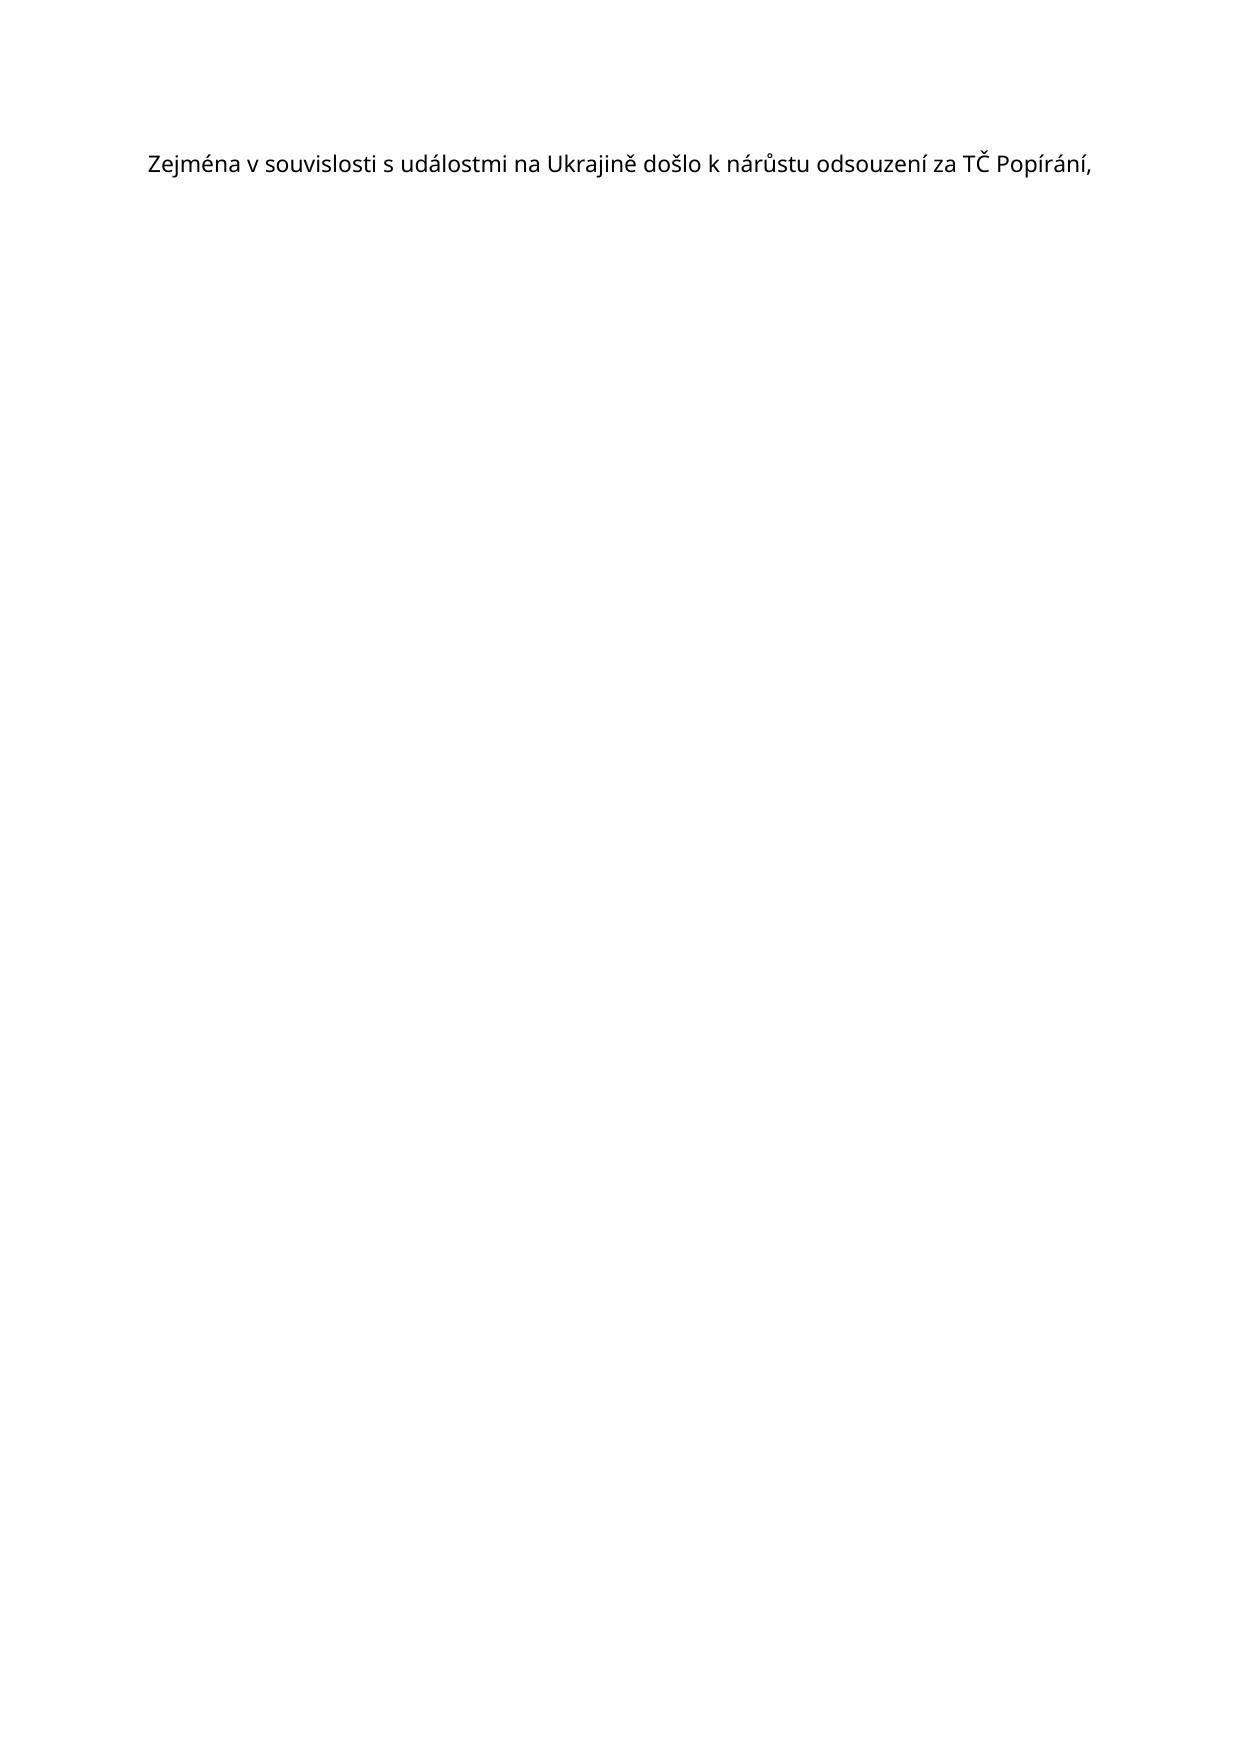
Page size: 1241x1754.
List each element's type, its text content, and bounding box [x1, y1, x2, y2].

text Zejména v souvislosti s událostmi na Ukrajině došlo k nárůstu odsouzení za TČ Popírání, zpochybňování, schvalování a ospravedlňování genocidia podle § 405 t.z.. Nízký počet odsouzení za tento TČ v předchozích letech lze přičíst i tomu, že pachatelé, kteří svým jednáním naplnily znaky jeho skutkové podstaty byly postiženy prostřednictvím jiných TČ. [148, 148, 1093, 179]
